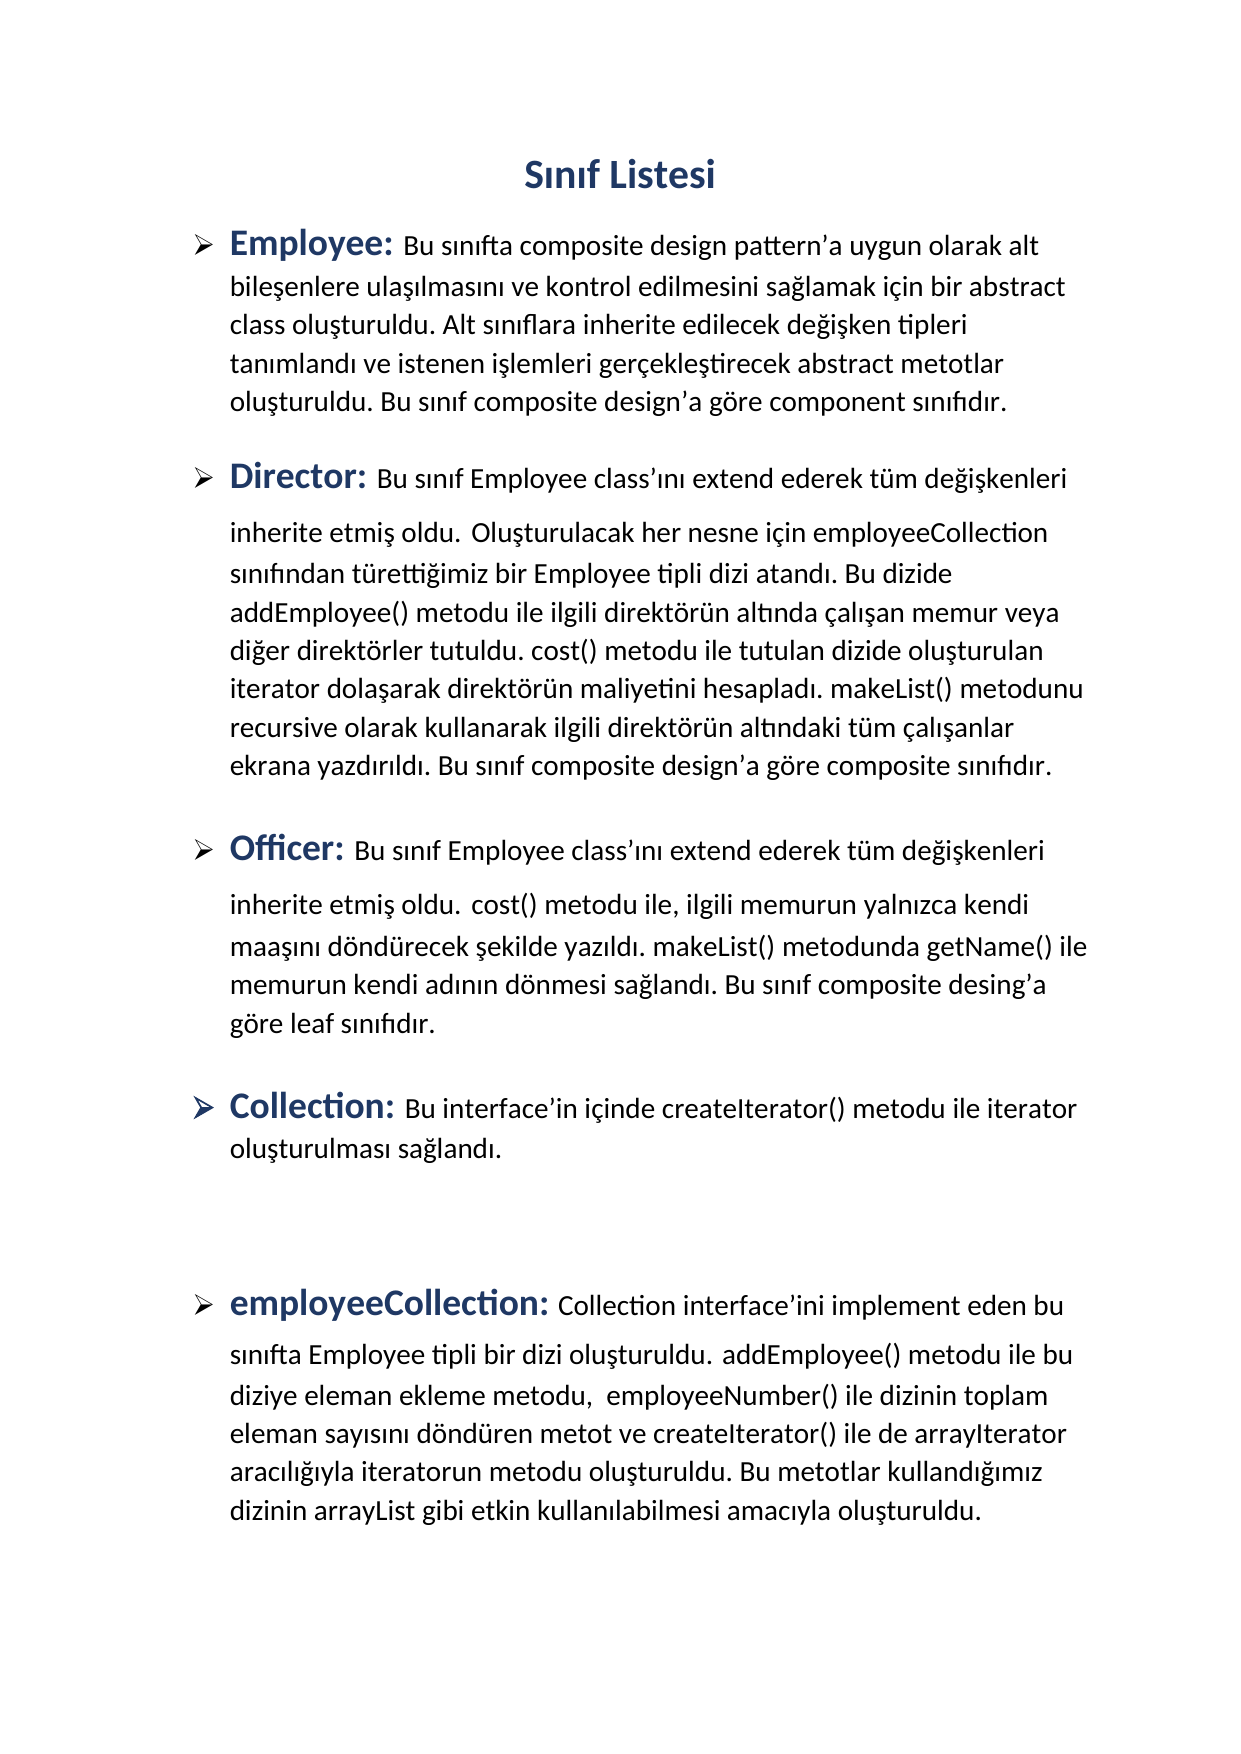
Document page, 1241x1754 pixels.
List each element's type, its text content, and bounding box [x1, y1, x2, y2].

text Sınıf Listesi [148, 148, 1093, 198]
list Employee: Bu sınıfta composite design pattern’a uygun olarak alt bileşenlere ulaşılmasını ve kontrol edilmesini sağlamak için bir abstract class oluşturuldu. Alt sınıflara inherite edilecek değişken tipleri tanımlandı ve istenen işlemleri gerçekleştirecek abstract metotlar oluşturuldu. Bu sınıf composite design’a göre component sınıfıdır. [192, 219, 1093, 419]
list employeeCollection: Collection interface’ini implement eden bu sınıfta Employee tipli bir dizi oluşturuldu. addEmployee() metodu ile bu diziye eleman ekleme metodu, employeeNumber() ile dizinin toplam eleman sayısını döndüren metot ve createIterator() ile de arrayIterator aracılığıyla iteratorun metodu oluşturuldu. Bu metotlar kullandığımız dizinin arrayList gibi etkin kullanılabilmesi amacıyla oluşturuldu. [192, 1278, 1093, 1528]
list Director: Bu sınıf Employee class’ını extend ederek tüm değişkenleri inherite etmiş oldu. Oluşturulacak her nesne için employeeCollection sınıfından türettiğimiz bir Employee tipli dizi atandı. Bu dizide addEmployee() metodu ile ilgili direktörün altında çalışan memur veya diğer direktörler tutuldu. cost() metodu ile tutulan dizide oluşturulan iterator dolaşarak direktörün maliyetini hesapladı. makeList() metodunu recursive olarak kullanarak ilgili direktörün altındaki tüm çalışanlar ekrana yazdırıldı. Bu sınıf composite design’a göre composite sınıfıdır. [192, 452, 1093, 783]
list Officer: Bu sınıf Employee class’ını extend ederek tüm değişkenleri inherite etmiş oldu. cost() metodu ile, ilgili memurun yalnızca kendi maaşını döndürecek şekilde yazıldı. makeList() metodunda getName() ile memurun kendi adının dönmesi sağlandı. Bu sınıf composite desing’a göre leaf sınıfıdır. [192, 824, 1093, 1040]
list Collection: Bu interface’in içinde createIterator() metodu ile iterator oluşturulması sağlandı. [192, 1082, 1093, 1166]
